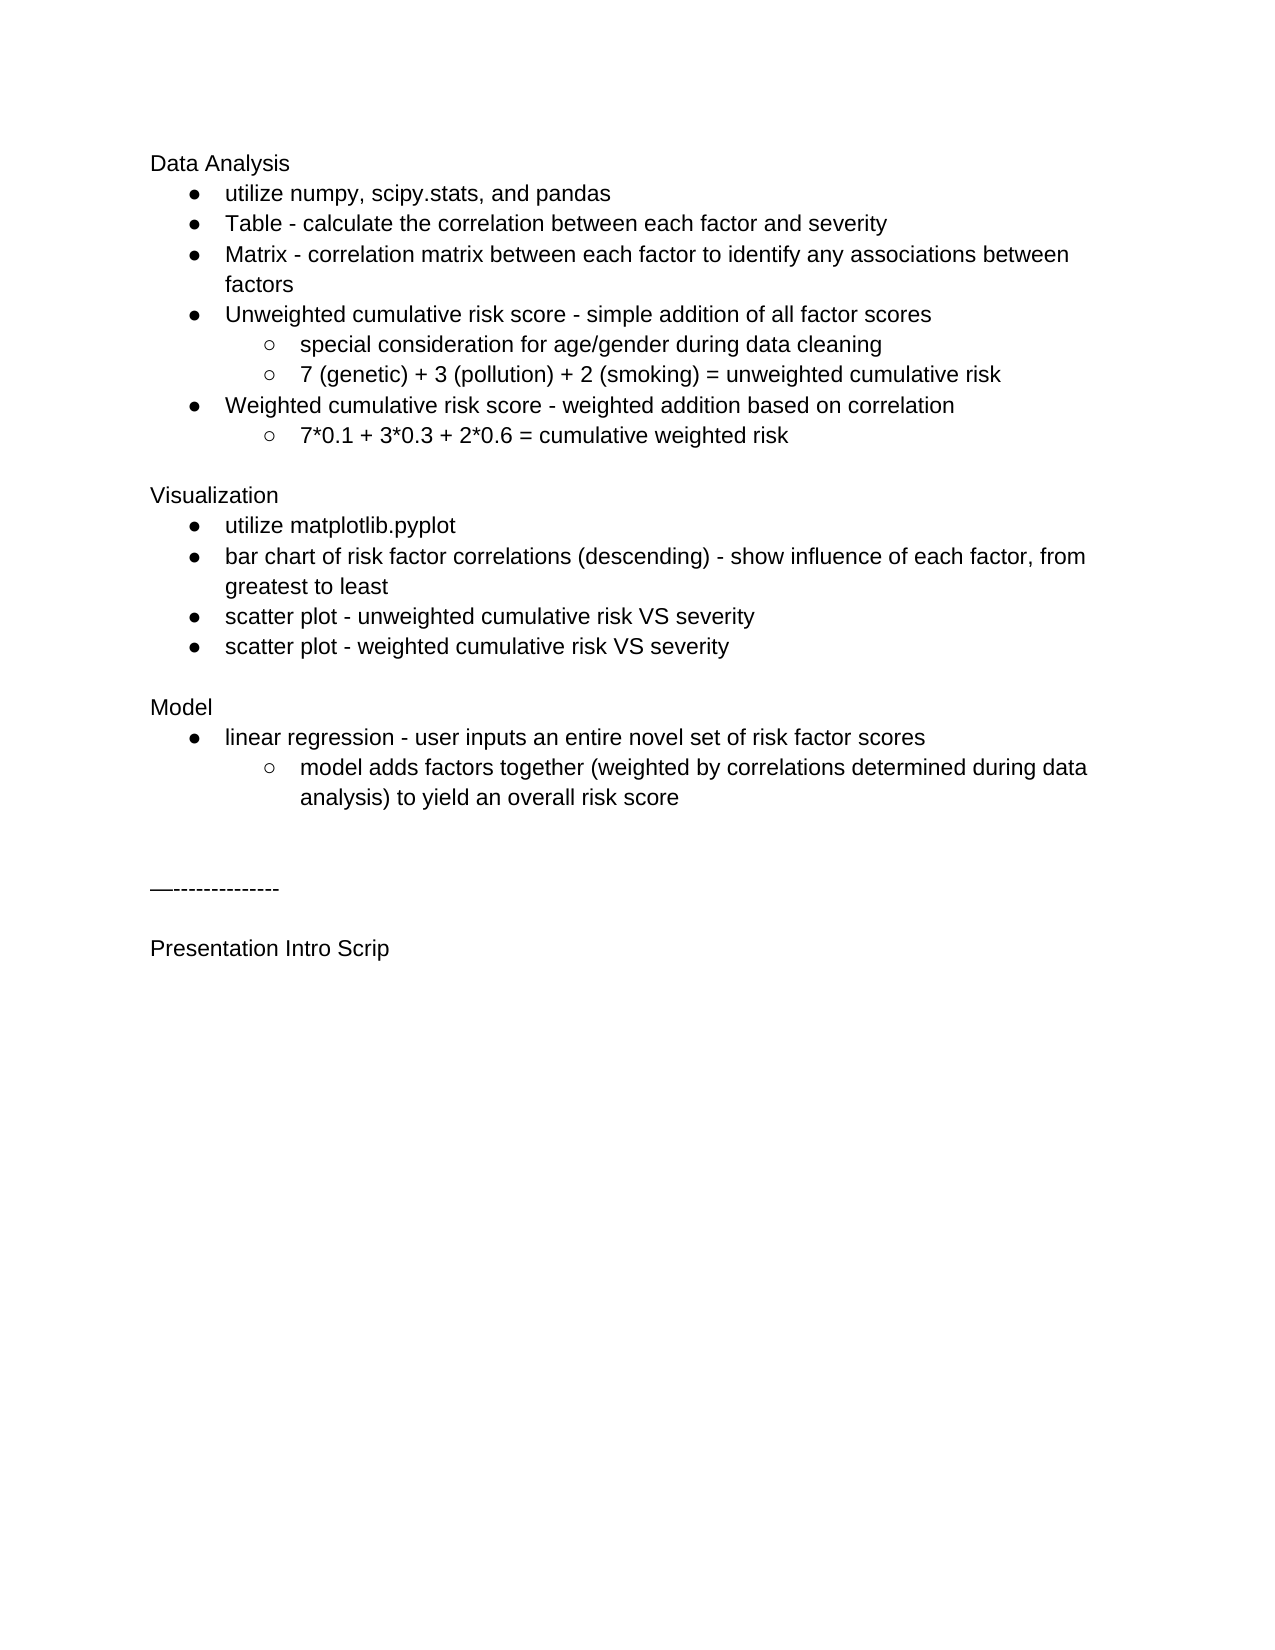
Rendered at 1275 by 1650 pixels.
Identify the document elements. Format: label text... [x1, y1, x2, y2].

text Presentation Intro Scrip [150, 935, 1125, 962]
list scatter plot - unweighted cumulative risk VS severity [187, 603, 1125, 629]
list Unweighted cumulative risk score - simple addition of all factor scores [187, 301, 1125, 327]
text Visualization [150, 482, 1125, 509]
list utilize matplotlib.pyplot [187, 512, 1125, 539]
list Weighted cumulative risk score - weighted addition based on correlation [187, 392, 1125, 418]
list Table - calculate the correlation between each factor and severity [187, 210, 1125, 237]
text —-------------- [150, 875, 1125, 901]
list scatter plot - weighted cumulative risk VS severity [187, 633, 1125, 660]
list bar chart of risk factor correlations (descending) - show influence of each factor, from greatest to least [187, 543, 1125, 599]
list linear regression - user inputs an entire novel set of risk factor scores [187, 724, 1125, 750]
list model adds factors together (weighted by correlations determined during data analysis) to yield an overall risk score [262, 754, 1125, 811]
text Data Analysis [150, 150, 1125, 176]
list Matrix - correlation matrix between each factor to identify any associations between factors [187, 241, 1125, 297]
list special consideration for age/gender during data cleaning [262, 331, 1125, 358]
text Model [150, 694, 1125, 720]
list 7 (genetic) + 3 (pollution) + 2 (smoking) = unweighted cumulative risk [262, 361, 1125, 388]
list 7*0.1 + 3*0.3 + 2*0.6 = cumulative weighted risk [262, 422, 1125, 448]
list utilize numpy, scipy.stats, and pandas [187, 180, 1125, 207]
